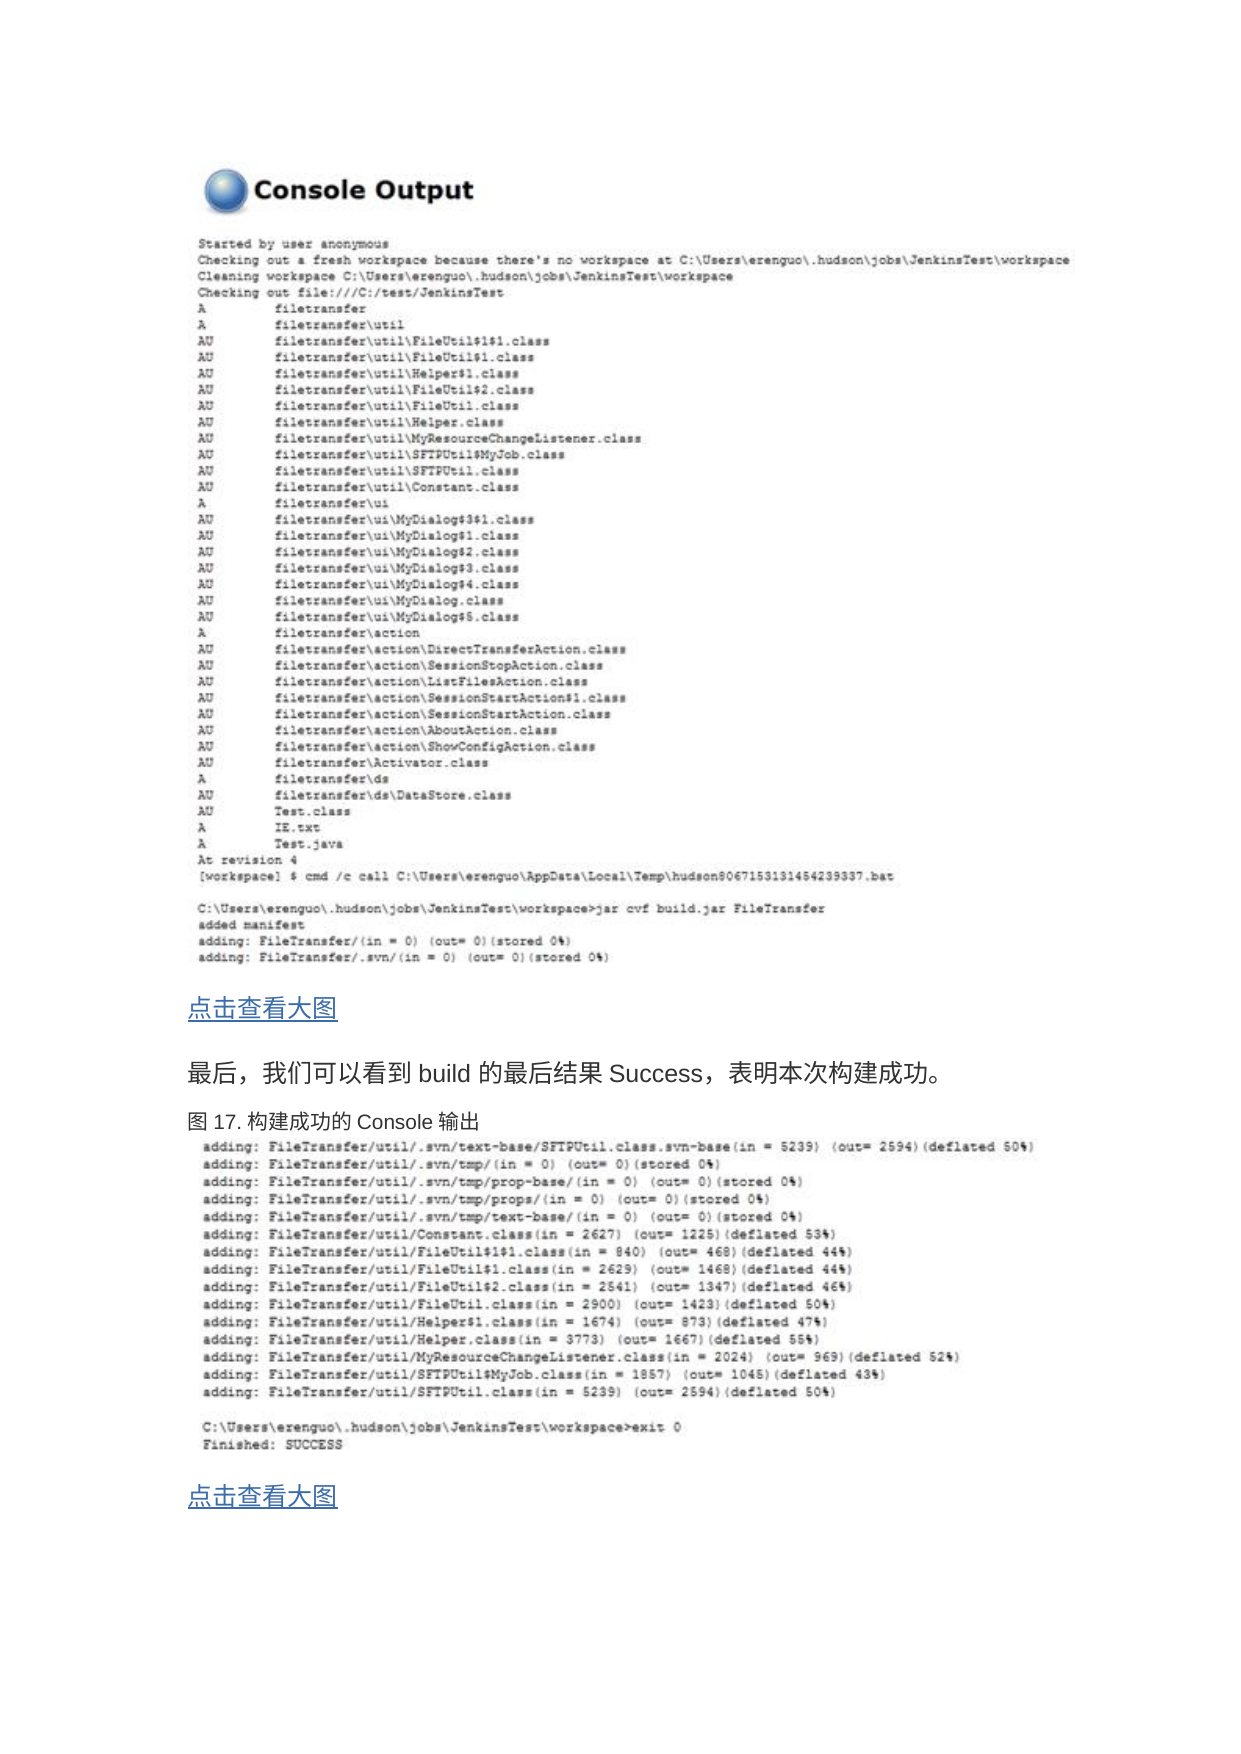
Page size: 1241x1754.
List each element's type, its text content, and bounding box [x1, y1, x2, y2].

picture [187, 1137, 1071, 1459]
text 最后，我们可以看到 build 的最后结果 Success，表明本次构建成功。 [187, 1039, 1053, 1104]
text 点击查看大图 [187, 1462, 1053, 1527]
text 点击查看大图 [187, 974, 1053, 1039]
text 图 17. 构建成功的 Console 输出 [187, 1104, 1053, 1137]
picture [187, 162, 1076, 966]
